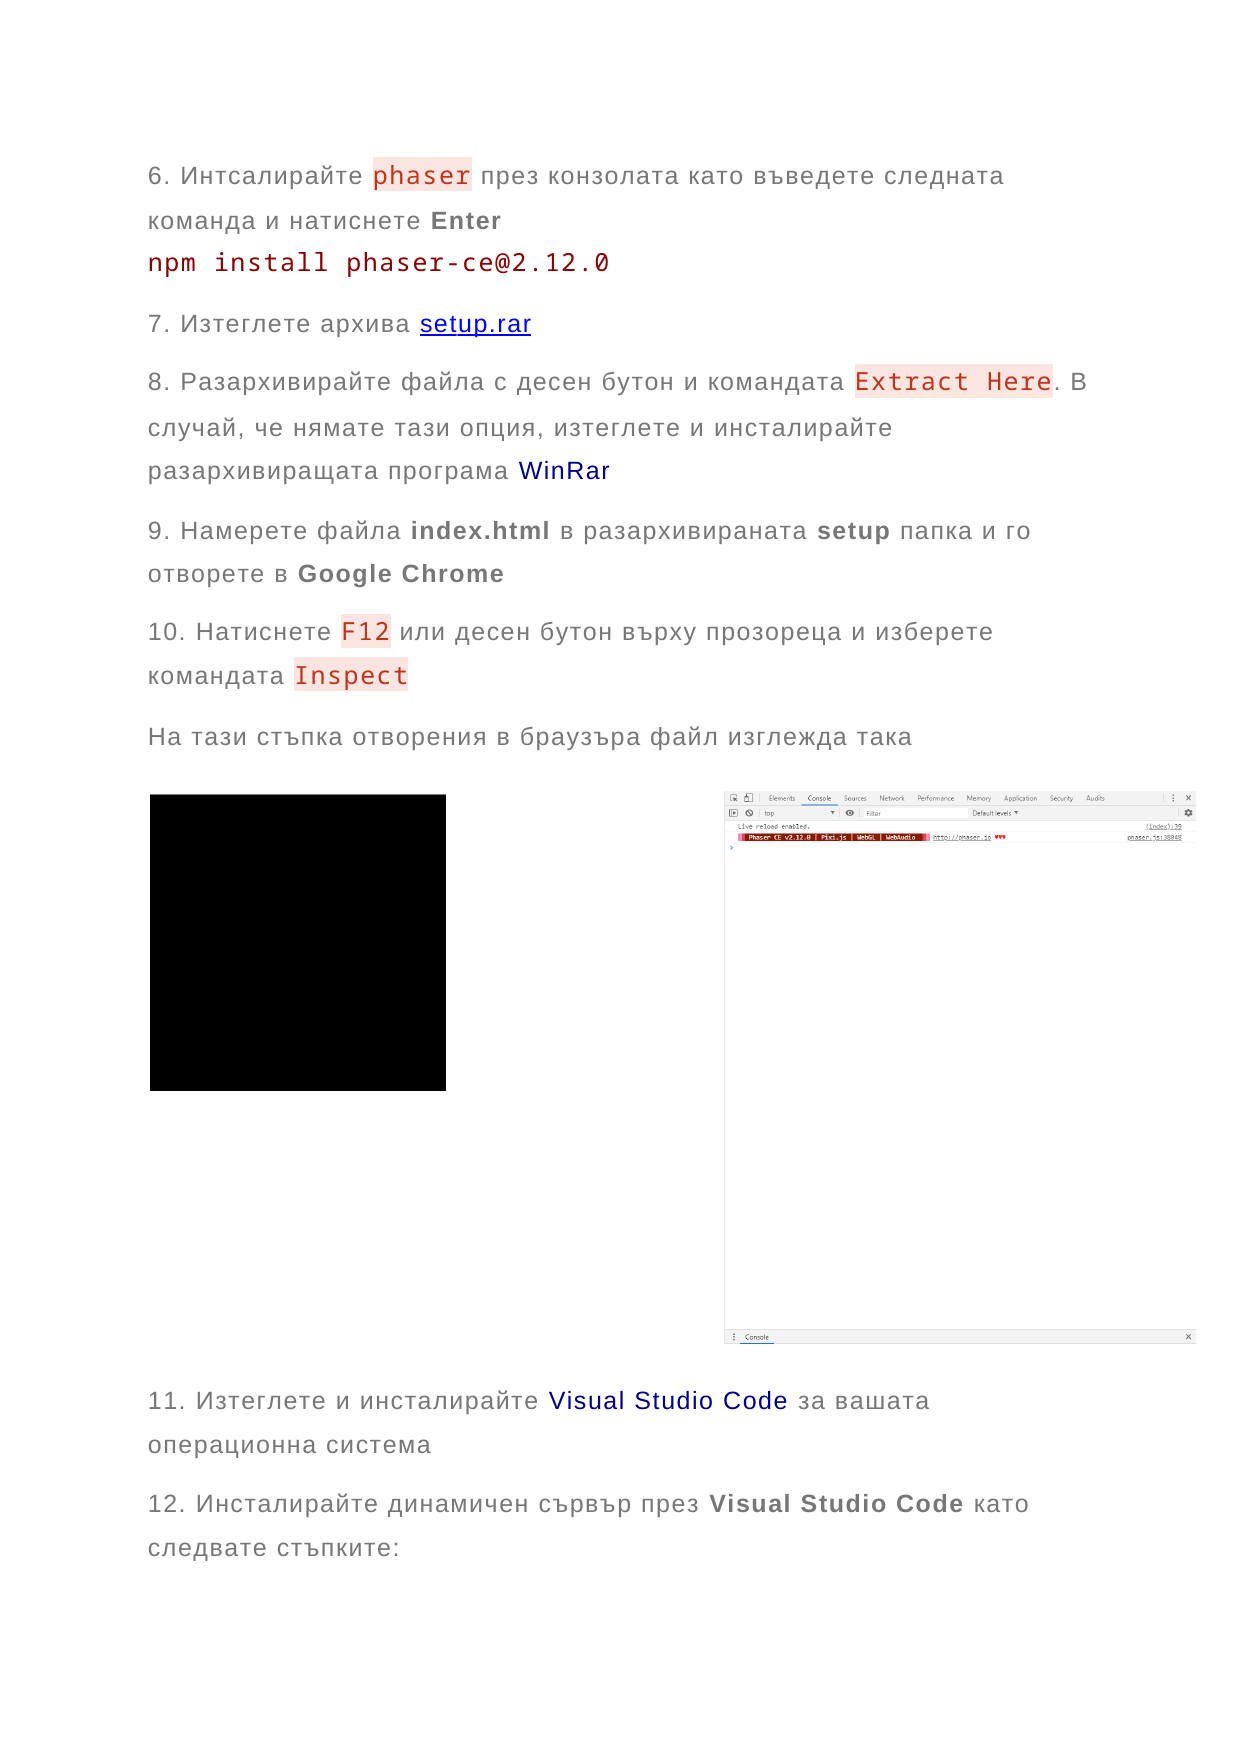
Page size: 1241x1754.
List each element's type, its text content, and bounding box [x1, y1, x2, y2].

text На тази стъпка отворения в браузъра файл изглежда така [148, 707, 1093, 751]
text 9. Намерете файла index.html в разархивираната setup папка и го отворете в Google Chrome [148, 501, 1093, 588]
picture [147, 791, 1197, 1344]
text 10. Натиснете F12 или десен бутон върху прозореца и изберете командата Inspect [148, 604, 1093, 691]
text 7. Изтеглете архива setup.rar [148, 294, 1093, 338]
text 11. Изтеглете и инсталирайте Visual Studio Code за вашата операционна система [148, 1371, 1093, 1459]
text 8. Разархивирайте файла с десен бутон и командата Extract Here. В случай, че нямате тази опция, изтеглете и инсталирайте разархивиращата програма WinRar [148, 354, 1093, 485]
text 6. Интсалирайте phaser през конзолата като въведете следната команда и натиснете Enter npm install phaser-ce@2.12.0 [148, 148, 1093, 279]
text 12. Инсталирайте динамичен сървър през Visual Studio Code като следвате стъпките: [148, 1474, 1093, 1562]
